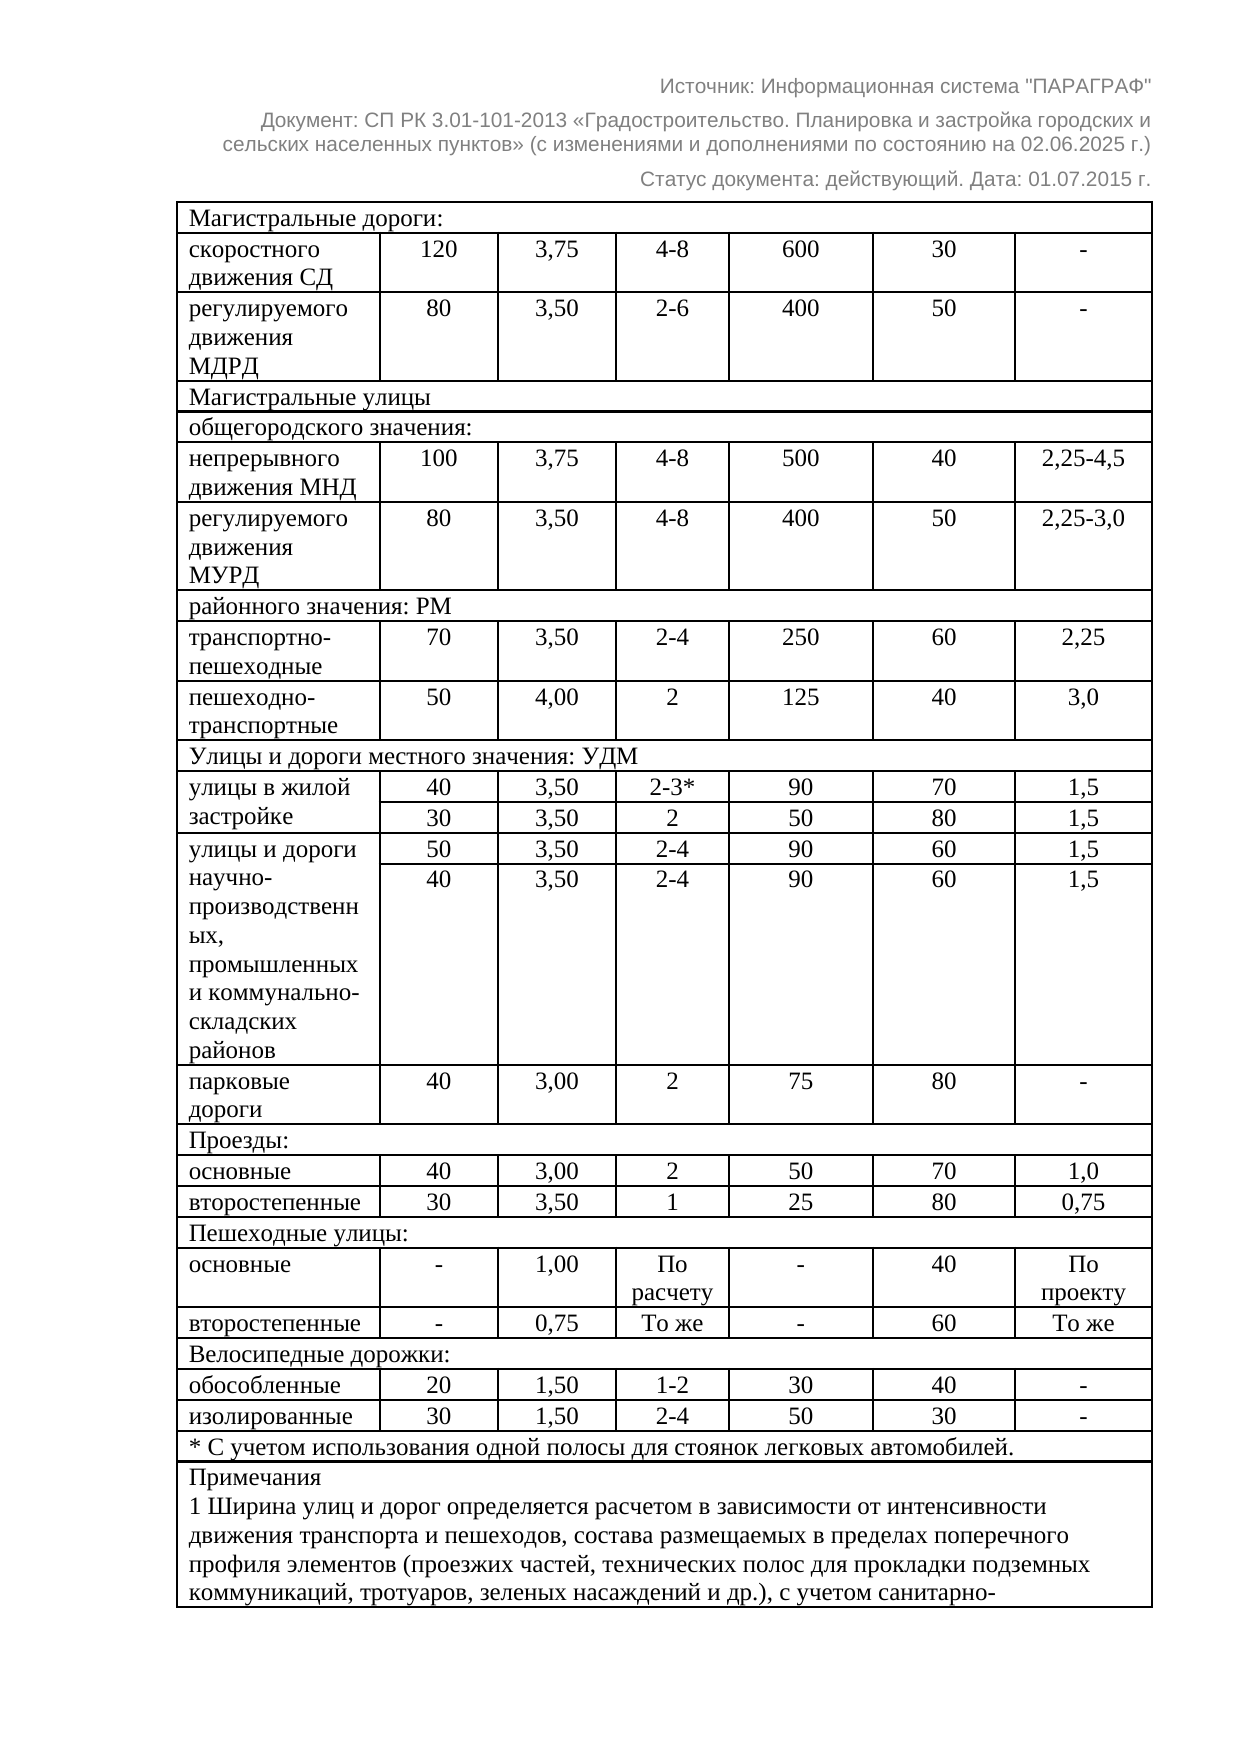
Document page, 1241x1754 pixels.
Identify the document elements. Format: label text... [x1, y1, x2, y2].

table_cell 80 [874, 1187, 1014, 1216]
table_cell 250 [730, 622, 872, 679]
table_cell 1 [617, 1187, 728, 1216]
table_cell 125 [730, 682, 872, 739]
table_cell второстепенные [178, 1308, 379, 1337]
table_cell То же [617, 1308, 728, 1337]
table_cell 80 [874, 803, 1014, 832]
table_cell улицы и дороги научно-производственных, промышленных и коммунально-складских районов [178, 834, 379, 1064]
table_cell - [1016, 1066, 1151, 1123]
table_cell 30 [381, 1401, 497, 1429]
table_cell 30 [874, 1401, 1014, 1429]
table_cell 1,5 [1016, 772, 1151, 801]
table_cell 60 [874, 834, 1014, 862]
table_cell По расчету [617, 1249, 728, 1306]
table_cell изолированные [178, 1401, 379, 1429]
table_cell 80 [381, 293, 497, 379]
table_cell парковые дороги [178, 1066, 379, 1123]
table_cell 1,50 [499, 1370, 615, 1399]
table_cell 80 [381, 503, 497, 589]
table_cell 0,75 [1016, 1187, 1151, 1216]
table_cell районного значения: РМ [178, 591, 1151, 620]
table_cell 50 [730, 1156, 872, 1185]
table_cell 40 [874, 682, 1014, 739]
table_cell 3,50 [499, 622, 615, 679]
table_cell - [381, 1308, 497, 1337]
table_cell Велосипедные дорожки: [178, 1339, 1151, 1368]
table_cell 40 [874, 1370, 1014, 1399]
table_cell 3,00 [499, 1066, 615, 1123]
table_cell 3,00 [499, 1156, 615, 1185]
table_cell По проекту [1016, 1249, 1151, 1306]
table_cell 3,75 [499, 234, 615, 291]
table_cell 60 [874, 865, 1014, 1064]
table_cell 50 [381, 834, 497, 862]
table_cell 90 [730, 772, 872, 801]
table_cell 60 [874, 1308, 1014, 1337]
table_cell - [730, 1308, 872, 1337]
table_cell 75 [730, 1066, 872, 1123]
table_cell 500 [730, 443, 872, 501]
table_cell основные [178, 1249, 379, 1306]
table_cell 100 [381, 443, 497, 501]
table_cell - [1016, 293, 1151, 379]
table_cell - [1016, 1401, 1151, 1429]
table_cell 3,0 [1016, 682, 1151, 739]
table_cell То же [1016, 1308, 1151, 1337]
table_cell 1,5 [1016, 834, 1151, 862]
table_cell регулируемого движения МДРД [178, 293, 379, 379]
table_cell второстепенные [178, 1187, 379, 1216]
table_cell 30 [730, 1370, 872, 1399]
table_cell 3,50 [499, 865, 615, 1064]
table_cell 1,5 [1016, 865, 1151, 1064]
table_cell 2-6 [617, 293, 728, 379]
table_cell 60 [874, 622, 1014, 679]
table_cell основные [178, 1156, 379, 1185]
table_cell 3,50 [499, 1187, 615, 1216]
table_cell 400 [730, 293, 872, 379]
table_cell 25 [730, 1187, 872, 1216]
table_cell обособленные [178, 1370, 379, 1399]
table_cell 40 [381, 1156, 497, 1185]
table_cell 120 [381, 234, 497, 291]
table_cell непрерывного движения МНД [178, 443, 379, 501]
table_cell общегородского значения: [178, 413, 1151, 441]
table_cell 600 [730, 234, 872, 291]
table_cell 90 [730, 865, 872, 1064]
table_cell * С учетом использования одной полосы для стоянок легковых автомобилей. [178, 1432, 1151, 1460]
table_cell Проезды: [178, 1125, 1151, 1154]
table_cell 1,00 [499, 1249, 615, 1306]
table_cell улицы в жилой застройке [178, 772, 379, 832]
table_cell - [381, 1249, 497, 1306]
table_cell 2-4 [617, 622, 728, 679]
table_cell транспортно-пешеходные [178, 622, 379, 679]
table_cell 1,5 [1016, 803, 1151, 832]
table_cell Магистральные дороги: [178, 203, 1151, 232]
table_cell скоростного движения СД [178, 234, 379, 291]
table_cell 3,50 [499, 803, 615, 832]
table_cell 50 [381, 682, 497, 739]
table_cell 4-8 [617, 503, 728, 589]
table_cell 50 [874, 293, 1014, 379]
table_cell 20 [381, 1370, 497, 1399]
table_cell регулируемого движения МУРД [178, 503, 379, 589]
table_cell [178, 1463, 1151, 1606]
table_cell 2,25-3,0 [1016, 503, 1151, 589]
table_cell Улицы и дороги местного значения: УДМ [178, 741, 1151, 770]
table_cell 2-4 [617, 834, 728, 862]
table_cell Магистральные улицы [178, 382, 1151, 410]
table_cell 3,75 [499, 443, 615, 501]
table_cell 2,25-4,5 [1016, 443, 1151, 501]
table_cell - [1016, 1370, 1151, 1399]
table_cell 3,50 [499, 503, 615, 589]
table_cell 40 [874, 443, 1014, 501]
table_cell 2-4 [617, 1401, 728, 1429]
table_cell 40 [381, 1066, 497, 1123]
table_cell 2 [617, 803, 728, 832]
table_cell 2 [617, 1066, 728, 1123]
table_cell 400 [730, 503, 872, 589]
table_cell 50 [730, 1401, 872, 1429]
table_cell 2-4 [617, 865, 728, 1064]
table_cell 2,25 [1016, 622, 1151, 679]
table_cell 30 [874, 234, 1014, 291]
table_cell 40 [381, 865, 497, 1064]
table_cell 90 [730, 834, 872, 862]
table_cell 70 [874, 1156, 1014, 1185]
table_cell - [730, 1249, 872, 1306]
table_cell 80 [874, 1066, 1014, 1123]
table_cell 40 [381, 772, 497, 801]
table_cell 4-8 [617, 443, 728, 501]
table_cell 70 [874, 772, 1014, 801]
table_cell 3,50 [499, 772, 615, 801]
table_cell 2 [617, 1156, 728, 1185]
table_cell 50 [730, 803, 872, 832]
table_cell 2-3* [617, 772, 728, 801]
table_cell 1-2 [617, 1370, 728, 1399]
table_cell 3,50 [499, 293, 615, 379]
table_cell 40 [874, 1249, 1014, 1306]
table_cell 70 [381, 622, 497, 679]
table_cell 4,00 [499, 682, 615, 739]
table_cell Пешеходные улицы: [178, 1218, 1151, 1247]
table_cell 0,75 [499, 1308, 615, 1337]
table_cell пешеходно-транспортные [178, 682, 379, 739]
table_cell 2 [617, 682, 728, 739]
table_cell - [1016, 234, 1151, 291]
table_cell 4-8 [617, 234, 728, 291]
table_cell 3,50 [499, 834, 615, 862]
table_cell 1,0 [1016, 1156, 1151, 1185]
table_cell 30 [381, 1187, 497, 1216]
table_cell 1,50 [499, 1401, 615, 1429]
table_cell 50 [874, 503, 1014, 589]
table_cell 30 [381, 803, 497, 832]
